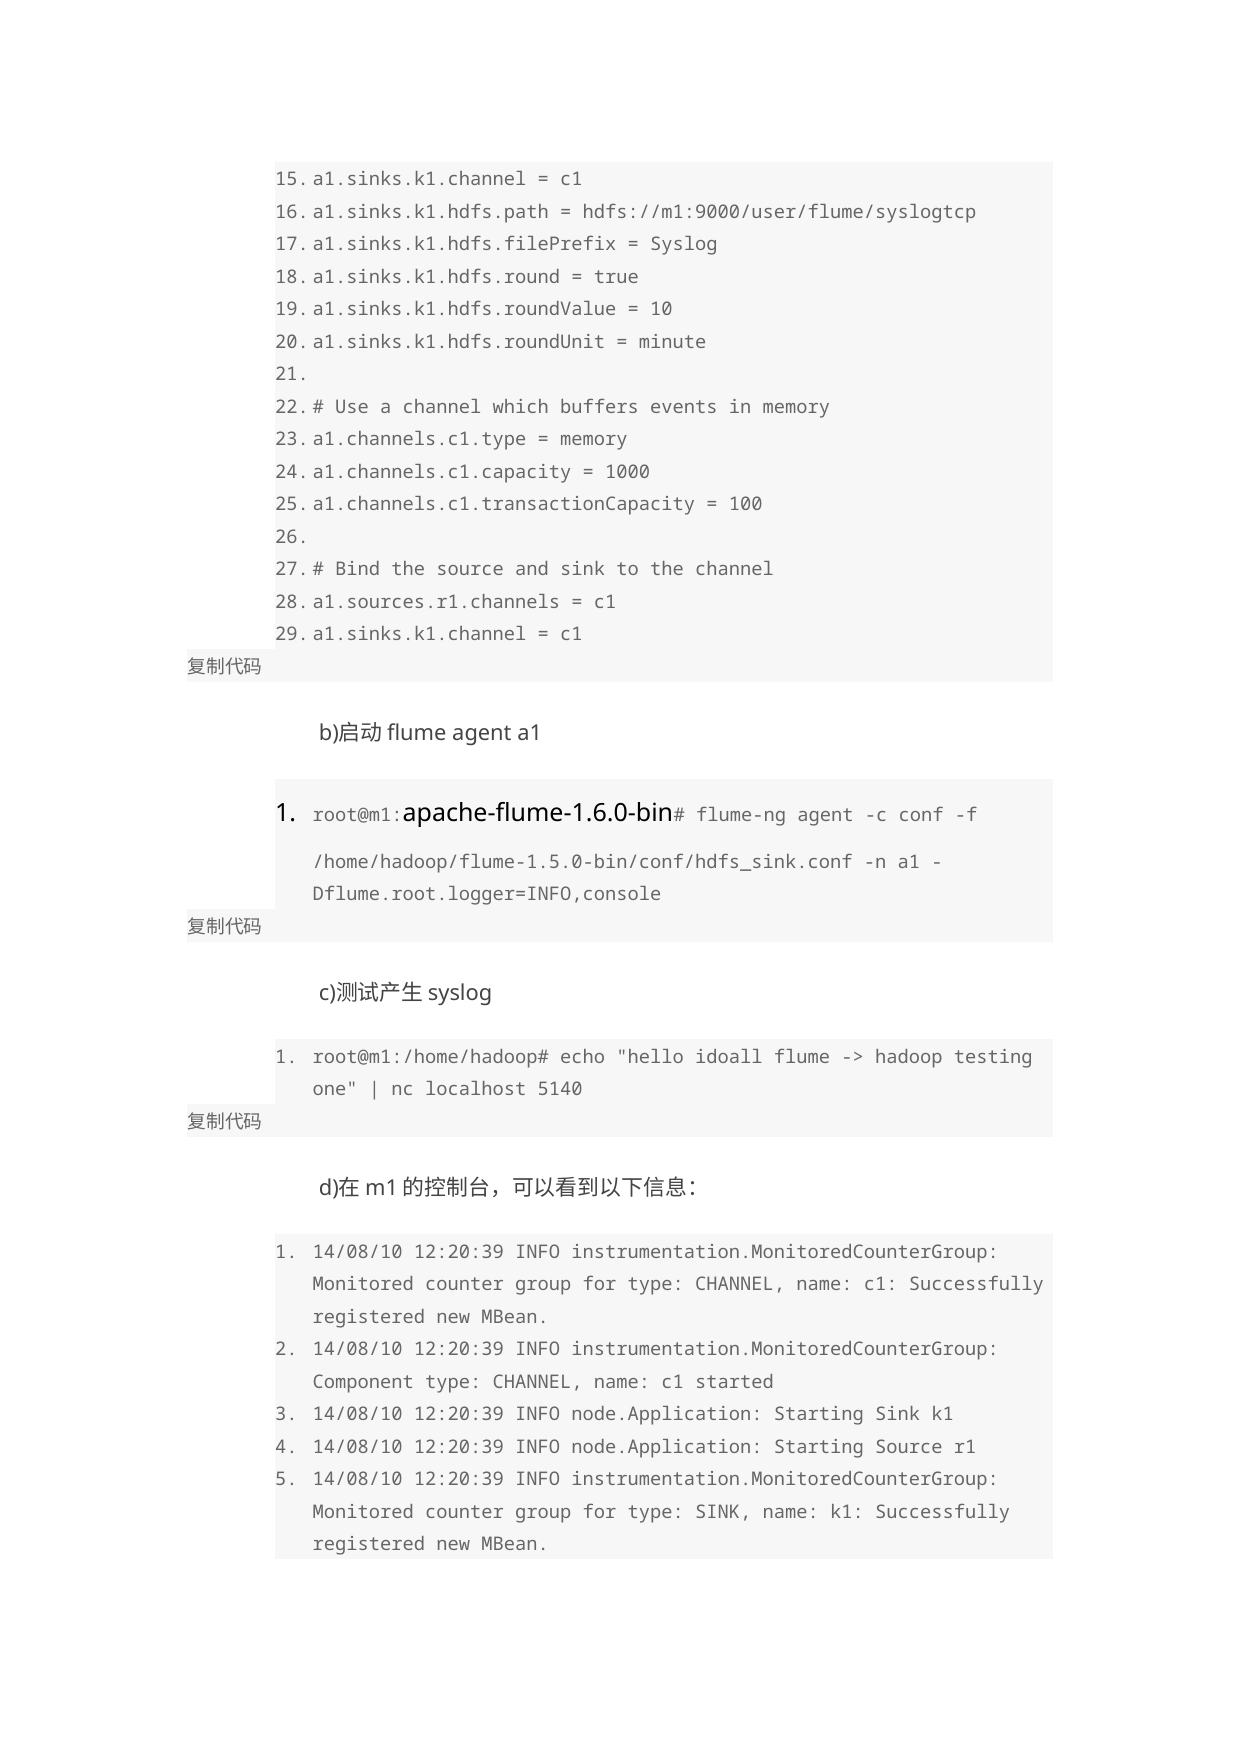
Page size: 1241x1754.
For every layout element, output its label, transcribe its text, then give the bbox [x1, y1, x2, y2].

list a1.channels.c1.transactionCapacity = 100 [275, 487, 1053, 519]
list a1.sinks.k1.hdfs.round = true [275, 259, 1053, 292]
list a1.sinks.k1.hdfs.filePrefix = Syslog [275, 227, 1053, 259]
list a1.sinks.k1.channel = c1 [275, 162, 1053, 194]
list root@m1:/home/hadoop# echo "hello idoall flume -> hadoop testing one" | nc localhost 5140 [275, 1039, 1053, 1104]
list a1.channels.c1.capacity = 1000 [275, 454, 1053, 487]
list 14/08/10 12:20:39 INFO node.Application: Starting Source r1 [275, 1429, 1053, 1462]
text d)在m1的控制台，可以看到以下信息： [187, 1137, 1053, 1234]
text 复制代码 [187, 909, 1053, 942]
list a1.channels.c1.type = memory [275, 422, 1053, 454]
list 14/08/10 12:20:39 INFO node.Application: Starting Sink k1 [275, 1397, 1053, 1429]
text b)启动flume agent a1 [187, 682, 1053, 747]
list # Bind the source and sink to the channel [275, 552, 1053, 584]
text 复制代码 [187, 1104, 1053, 1137]
list a1.sinks.k1.channel = c1 [275, 617, 1053, 649]
list a1.sinks.k1.hdfs.roundValue = 10 [275, 292, 1053, 324]
list root@m1:apache-flume-1.6.0-bin# flume-ng agent -c conf -f /home/hadoop/flume-1.5.0-bin/conf/hdfs_sink.conf -n a1 -Dflume.root.logger=INFO,console [275, 779, 1053, 909]
list 14/08/10 12:20:39 INFO instrumentation.MonitoredCounterGroup: Component type: CHANNEL, name: c1 started [275, 1332, 1053, 1397]
text 复制代码 [187, 649, 1053, 682]
list 14/08/10 12:20:39 INFO instrumentation.MonitoredCounterGroup: Monitored counter group for type: CHANNEL, name: c1: Successfully registered new MBean. [275, 1234, 1053, 1332]
list a1.sinks.k1.hdfs.roundUnit = minute [275, 324, 1053, 357]
list a1.sinks.k1.hdfs.path = hdfs://m1:9000/user/flume/syslogtcp [275, 194, 1053, 227]
text c)测试产生syslog [187, 942, 1053, 1039]
list a1.sources.r1.channels = c1 [275, 584, 1053, 617]
list # Use a channel which buffers events in memory [275, 389, 1053, 422]
list 14/08/10 12:20:39 INFO instrumentation.MonitoredCounterGroup: Monitored counter group for type: SINK, name: k1: Successfully registered new MBean. [275, 1462, 1053, 1559]
